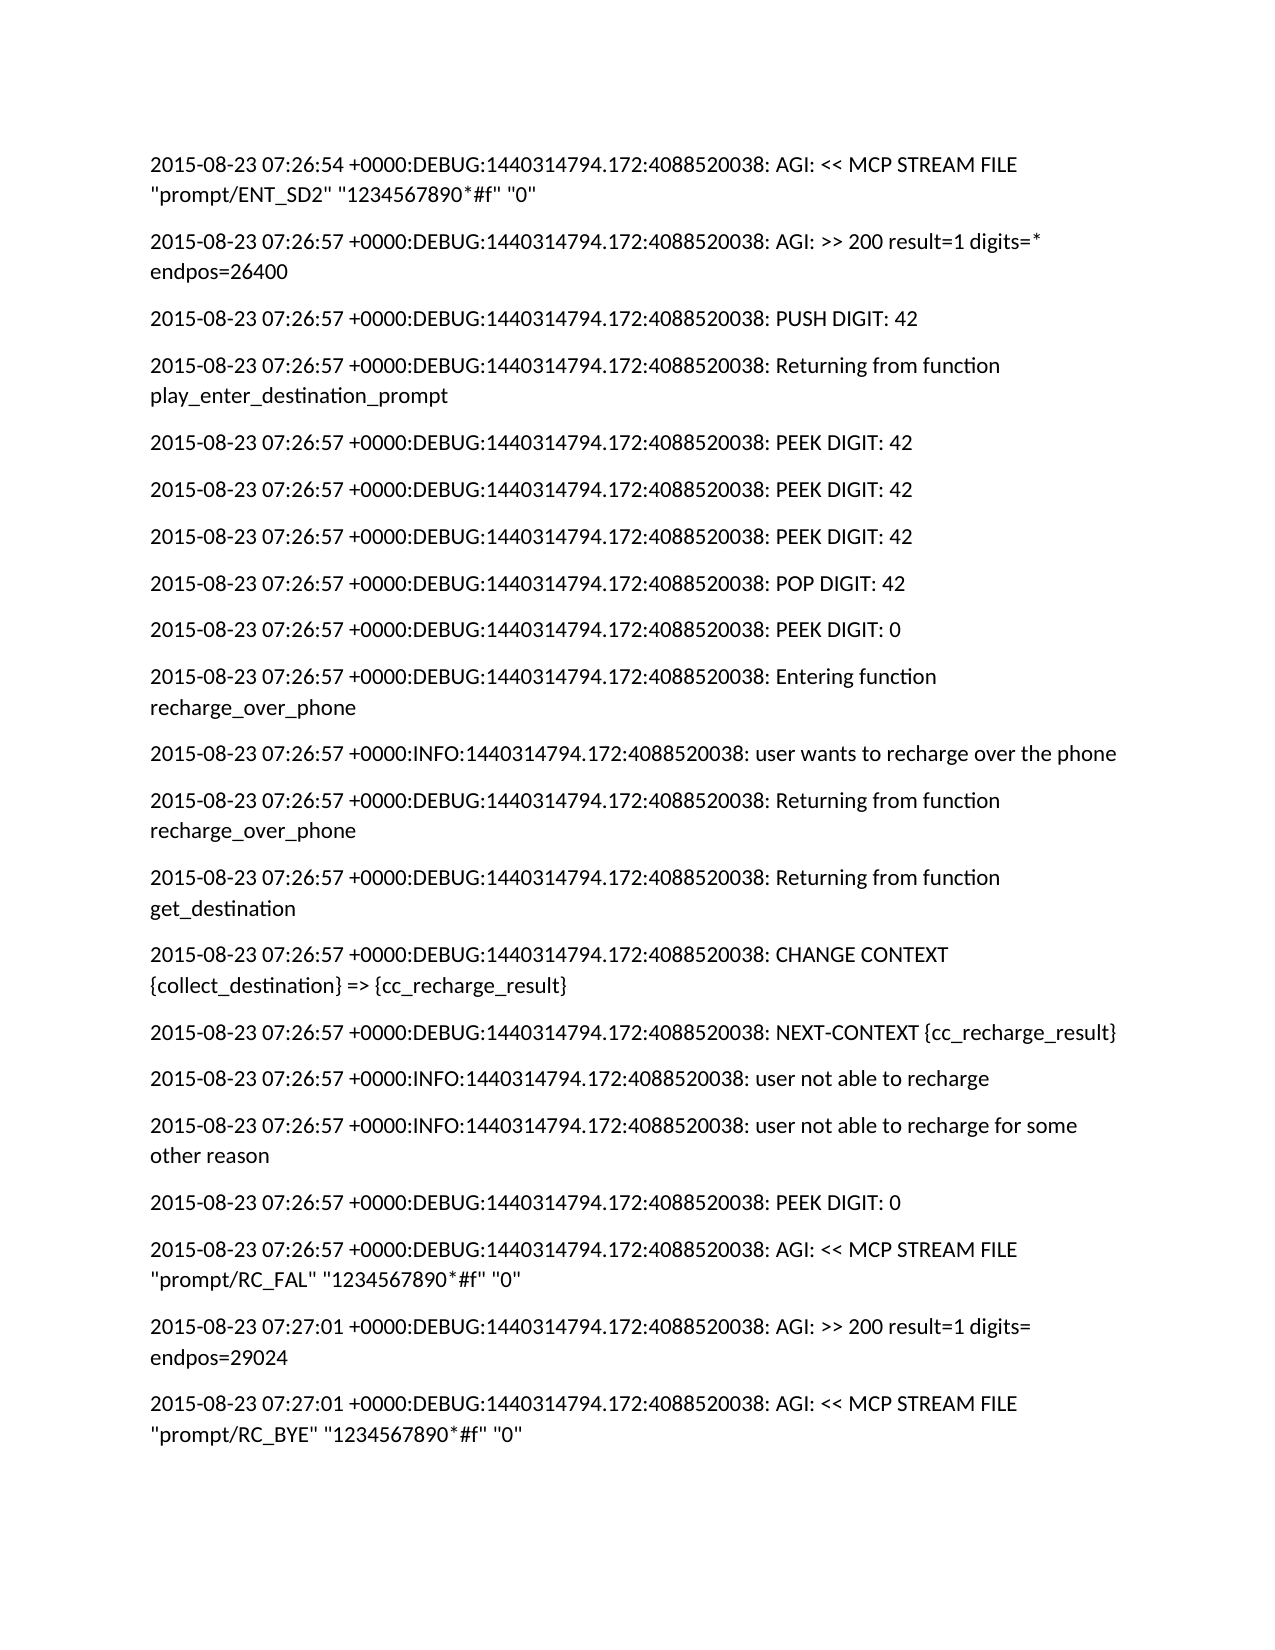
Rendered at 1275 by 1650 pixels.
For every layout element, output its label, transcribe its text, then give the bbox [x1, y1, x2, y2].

text 2015-08-23 07:26:57 +0000:DEBUG:1440314794.172:4088520038: Returning from function play_enter_destination_prompt [150, 351, 1125, 409]
text 2015-08-23 07:26:57 +0000:DEBUG:1440314794.172:4088520038: Entering function recharge_over_phone [150, 662, 1125, 721]
text 2015-08-23 07:26:57 +0000:DEBUG:1440314794.172:4088520038: Returning from function recharge_over_phone [150, 786, 1125, 845]
text 2015-08-23 07:26:57 +0000:DEBUG:1440314794.172:4088520038: PUSH DIGIT: 42 [150, 304, 1125, 332]
text 2015-08-23 07:26:57 +0000:DEBUG:1440314794.172:4088520038: Returning from function get_destination [150, 863, 1125, 922]
text 2015-08-23 07:26:57 +0000:DEBUG:1440314794.172:4088520038: AGI: << MCP STREAM FILE "prompt/RC_FAL" "1234567890*#f" "0" [150, 1235, 1125, 1294]
text 2015-08-23 07:26:57 +0000:DEBUG:1440314794.172:4088520038: CHANGE CONTEXT {collect_destination} => {cc_recharge_result} [150, 941, 1125, 999]
text 2015-08-23 07:27:01 +0000:DEBUG:1440314794.172:4088520038: AGI: << MCP STREAM FILE "prompt/RC_BYE" "1234567890*#f" "0" [150, 1389, 1125, 1448]
text 2015-08-23 07:26:57 +0000:DEBUG:1440314794.172:4088520038: AGI: >> 200 result=1 digits=* endpos=26400 [150, 227, 1125, 285]
text 2015-08-23 07:26:57 +0000:INFO:1440314794.172:4088520038: user wants to recharge over the phone [150, 739, 1125, 768]
text 2015-08-23 07:26:57 +0000:DEBUG:1440314794.172:4088520038: PEEK DIGIT: 0 [150, 1188, 1125, 1217]
text 2015-08-23 07:26:57 +0000:DEBUG:1440314794.172:4088520038: PEEK DIGIT: 42 [150, 428, 1125, 456]
text 2015-08-23 07:26:57 +0000:DEBUG:1440314794.172:4088520038: PEEK DIGIT: 0 [150, 616, 1125, 644]
text 2015-08-23 07:26:57 +0000:DEBUG:1440314794.172:4088520038: PEEK DIGIT: 42 [150, 522, 1125, 550]
text 2015-08-23 07:26:57 +0000:INFO:1440314794.172:4088520038: user not able to recharge for some other reason [150, 1111, 1125, 1170]
text 2015-08-23 07:26:54 +0000:DEBUG:1440314794.172:4088520038: AGI: << MCP STREAM FILE "prompt/ENT_SD2" "1234567890*#f" "0" [150, 150, 1125, 208]
text 2015-08-23 07:27:01 +0000:DEBUG:1440314794.172:4088520038: AGI: >> 200 result=1 digits= endpos=29024 [150, 1312, 1125, 1371]
text 2015-08-23 07:26:57 +0000:DEBUG:1440314794.172:4088520038: PEEK DIGIT: 42 [150, 475, 1125, 503]
text 2015-08-23 07:26:57 +0000:DEBUG:1440314794.172:4088520038: NEXT-CONTEXT {cc_recharge_result} [150, 1018, 1125, 1046]
text 2015-08-23 07:26:57 +0000:INFO:1440314794.172:4088520038: user not able to recharge [150, 1064, 1125, 1093]
text 2015-08-23 07:26:57 +0000:DEBUG:1440314794.172:4088520038: POP DIGIT: 42 [150, 569, 1125, 597]
